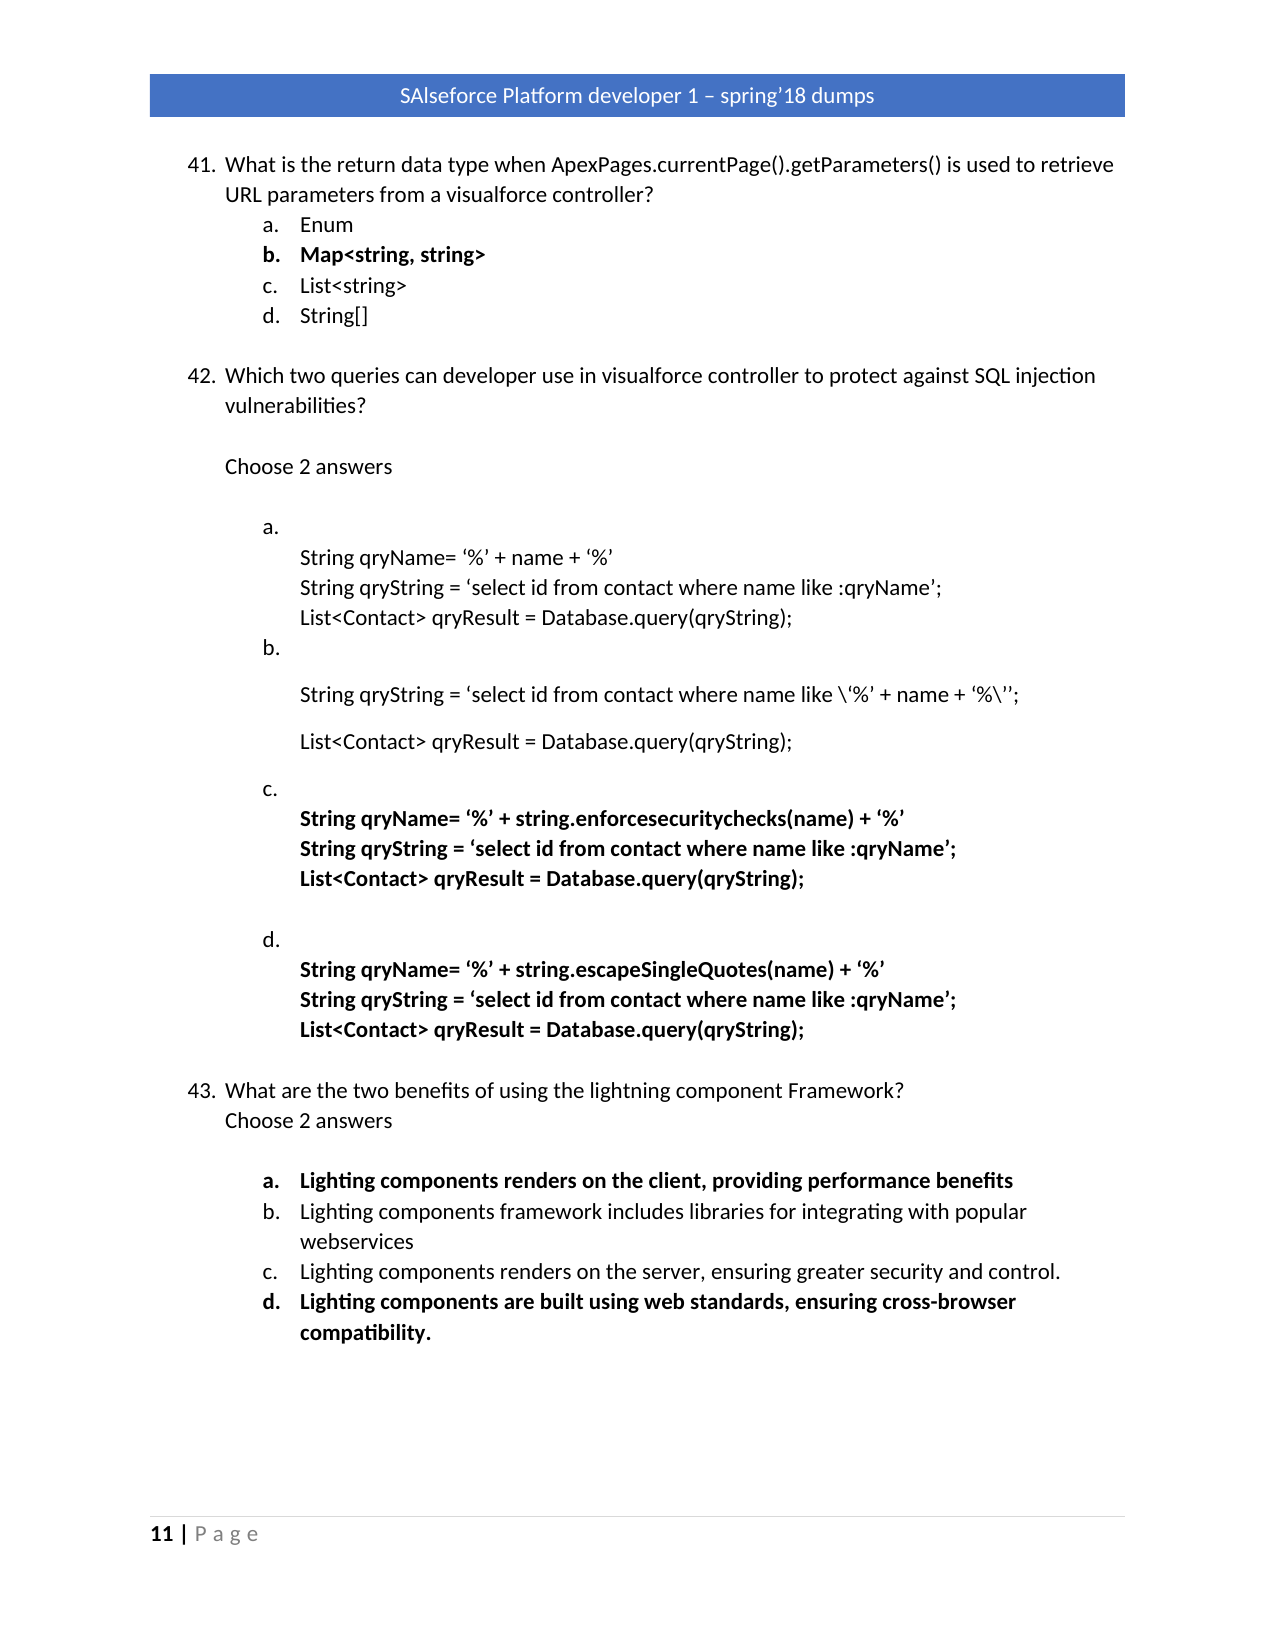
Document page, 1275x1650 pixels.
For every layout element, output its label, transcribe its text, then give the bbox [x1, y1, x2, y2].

list Lighting components are built using web standards, ensuring cross-browser compatibility. [262, 1287, 1125, 1346]
list Which two queries can developer use in visualforce controller to protect against SQL injection vulnerabilities? [187, 361, 1125, 420]
text List<Contact> qryResult = Database.query(qryString); [300, 727, 1125, 755]
list Choose 2 answers [225, 1106, 1125, 1134]
list Lighting components framework includes libraries for integrating with popular webservices [262, 1197, 1125, 1255]
list What is the return data type when ApexPages.currentPage().getParameters() is used to retrieve URL parameters from a visualforce controller? [187, 150, 1125, 208]
list String qryString = ‘select id from contact where name like :qryName’; [300, 834, 1125, 862]
list Lighting components renders on the server, ensuring greater security and control. [262, 1257, 1125, 1285]
list List<Contact> qryResult = Database.query(qryString); [300, 864, 1125, 893]
list What are the two benefits of using the lightning component Framework? [187, 1076, 1125, 1104]
list List<Contact> qryResult = Database.query(qryString); [300, 1016, 1125, 1044]
list String qryName= ‘%’ + string.escapeSingleQuotes(name) + ‘%’ [300, 955, 1125, 983]
text String qryString = ‘select id from contact where name like \‘%’ + name + ‘%\’’; [300, 680, 1125, 708]
list Lighting components renders on the client, providing performance benefits [262, 1167, 1125, 1195]
list String qryString = ‘select id from contact where name like :qryName’; [300, 985, 1125, 1013]
list List<string> [262, 271, 1125, 299]
list Choose 2 answers [225, 452, 1125, 480]
list String qryString = ‘select id from contact where name like :qryName’; [300, 573, 1125, 601]
list List<Contact> qryResult = Database.query(qryString); [300, 603, 1125, 631]
list String[] [262, 301, 1125, 329]
list Map<string, string> [262, 241, 1125, 269]
list Enum [262, 210, 1125, 238]
list String qryName= ‘%’ + name + ‘%’ [300, 543, 1125, 571]
list String qryName= ‘%’ + string.enforcesecuritychecks(name) + ‘%’ [300, 804, 1125, 832]
